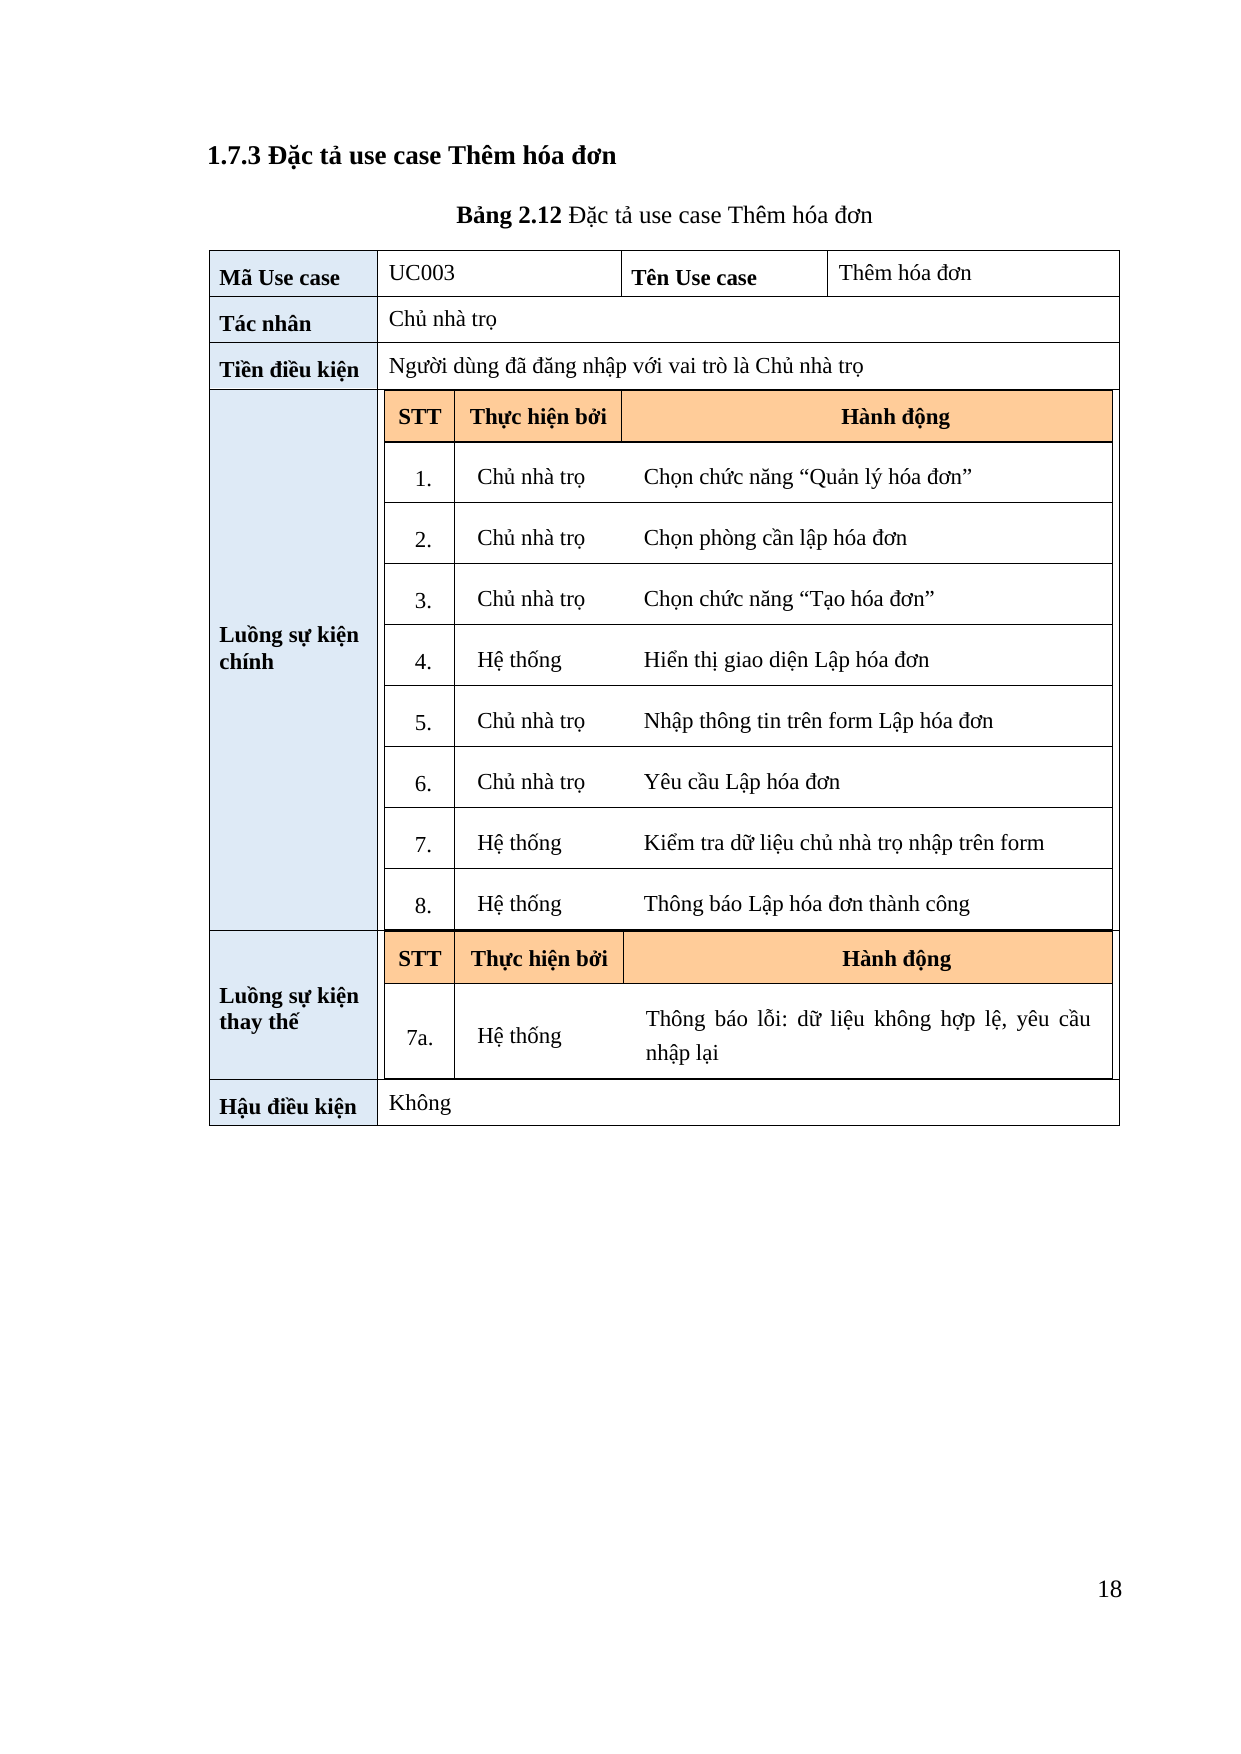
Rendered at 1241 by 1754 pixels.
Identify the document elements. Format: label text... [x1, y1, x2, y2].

table_header Mã Use case [210, 251, 377, 296]
text Bảng 2.12 Đặc tả use case Thêm hóa đơn [207, 200, 1122, 229]
table_cell [385, 564, 454, 624]
table_header UC003 [378, 251, 621, 296]
table_cell [455, 747, 1112, 807]
table_cell [1113, 931, 1119, 1079]
table_cell Luồng sự kiện chính [210, 390, 377, 930]
table_cell [385, 686, 454, 746]
table_cell [385, 443, 454, 502]
table_cell [385, 503, 454, 563]
table_cell [385, 747, 454, 807]
table_cell [378, 931, 384, 1079]
table_cell Hậu điều kiện [210, 1080, 377, 1125]
table_cell [455, 686, 1112, 746]
table_cell Luồng sự kiện thay thế [210, 931, 377, 1079]
table_cell [385, 625, 454, 685]
table_cell [1113, 390, 1119, 930]
table_header Thêm hóa đơn [828, 251, 1119, 296]
table_cell [385, 869, 454, 929]
table_cell [385, 808, 454, 868]
table_cell Tiền điều kiện [210, 343, 377, 388]
table_cell Chủ nhà trọ [378, 297, 1119, 342]
table_cell [385, 984, 454, 1078]
table_cell [455, 503, 1112, 563]
table_cell [378, 390, 384, 930]
table_cell [455, 984, 1112, 1078]
table_cell [455, 625, 1112, 685]
table_cell Không [378, 1080, 1119, 1125]
table_cell [455, 564, 1112, 624]
subtitle Đặc tả use case Thêm hóa đơn [207, 139, 1122, 170]
table_header Tên Use case [622, 251, 827, 296]
table_cell [455, 443, 1112, 502]
table_cell [455, 869, 1112, 929]
table_cell [455, 808, 1112, 868]
table_cell Tác nhân [210, 297, 377, 342]
table_cell Người dùng đã đăng nhập với vai trò là Chủ nhà trọ [378, 343, 1119, 388]
